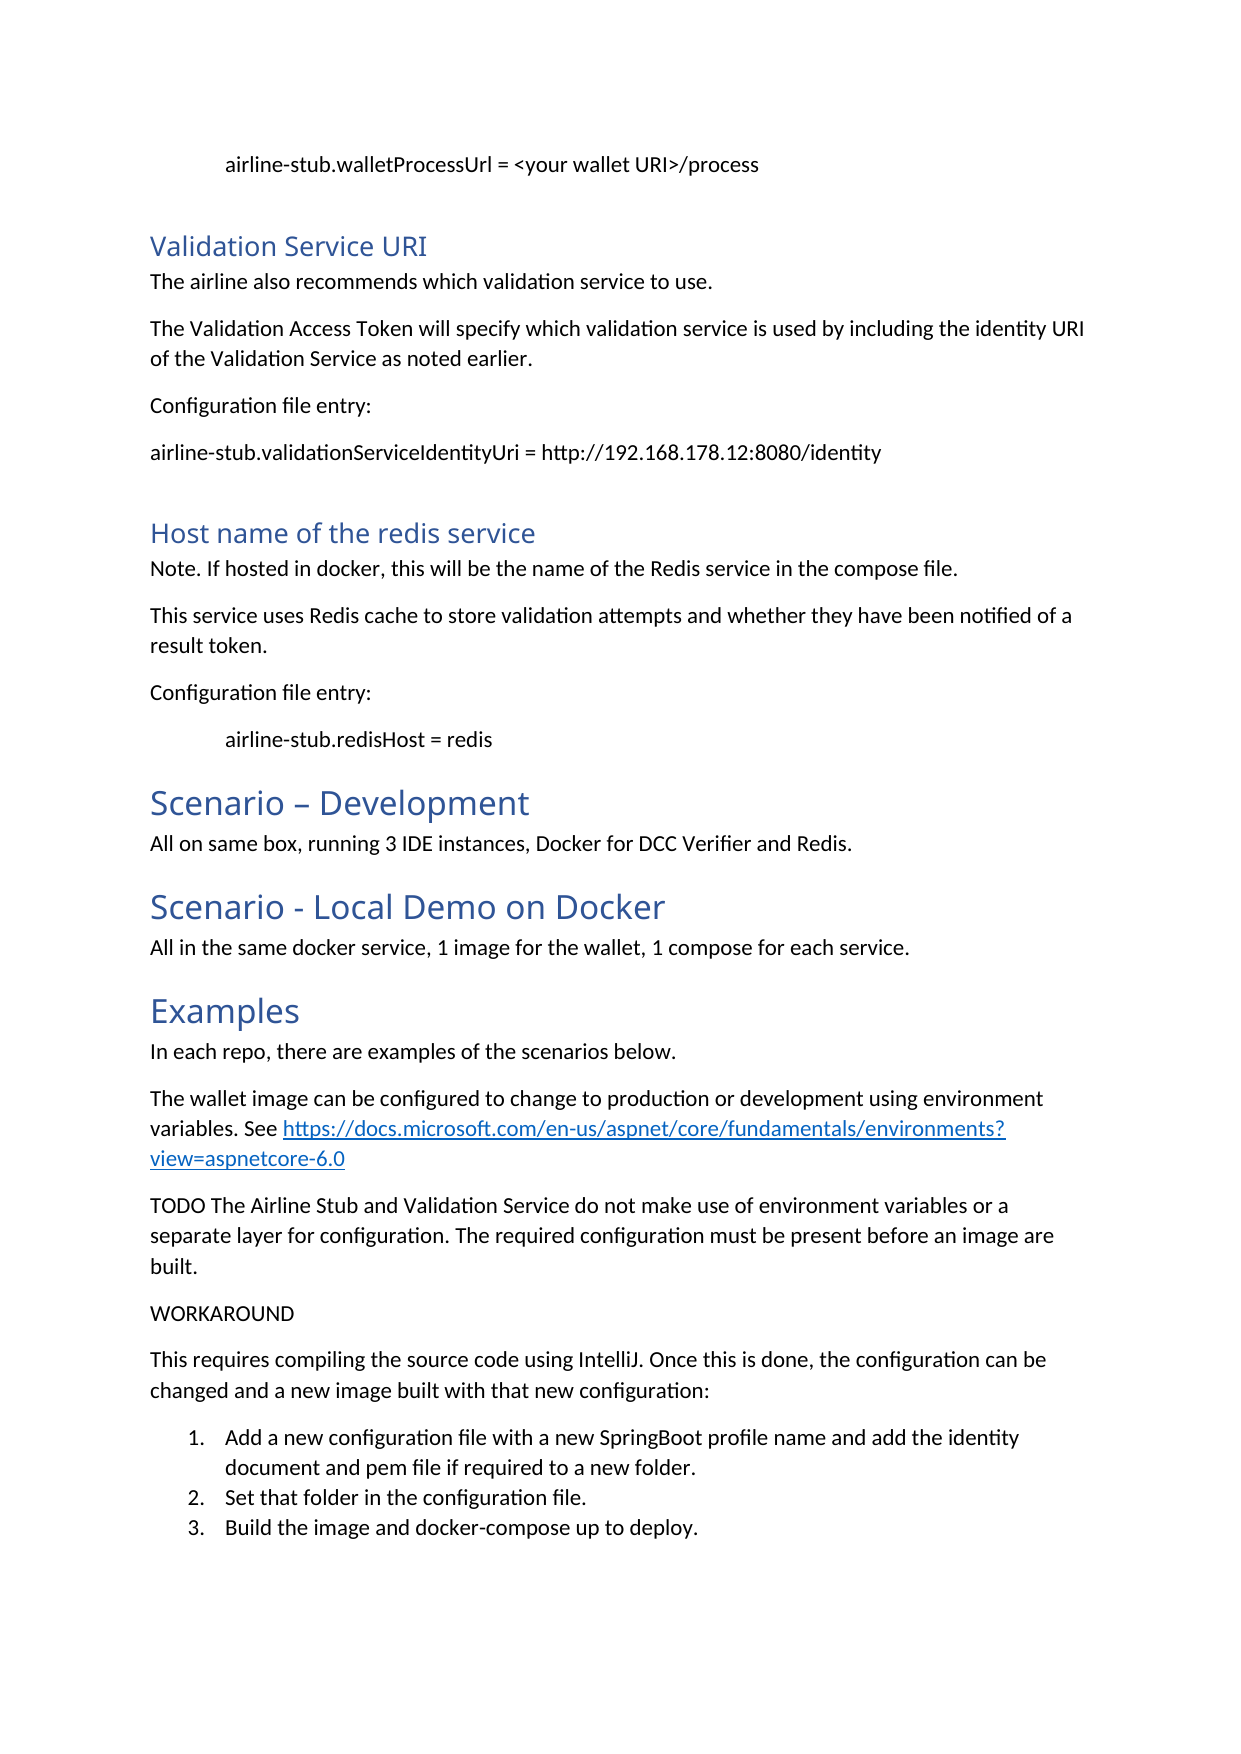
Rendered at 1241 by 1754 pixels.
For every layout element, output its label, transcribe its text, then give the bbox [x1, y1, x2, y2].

subtitle Scenario – Development [150, 780, 1090, 825]
text All on same box, running 3 IDE instances, Docker for DCC Verifier and Redis. [150, 829, 1090, 857]
text In each repo, there are examples of the scenarios below. [150, 1037, 1090, 1065]
list Set that folder in the configuration file. [187, 1483, 1090, 1511]
text WORKAROUND [150, 1299, 1090, 1327]
text TODO The Airline Stub and Validation Service do not make use of environment variables or a separate layer for configuration. The required configuration must be present before an image are built. [150, 1191, 1090, 1280]
text airline-stub.redisHost = redis [150, 725, 1090, 753]
text Host name of the redis service Note. If hosted in docker, this will be the name of the Redis service in the compose file. [150, 515, 1090, 582]
text Configuration file entry: [150, 391, 1090, 419]
text This requires compiling the source code using IntelliJ. Once this is done, the configuration can be changed and a new image built with that new configuration: [150, 1346, 1090, 1404]
text Configuration file entry: [150, 678, 1090, 706]
text airline-stub.walletProcessUrl = <your wallet URI>/process [150, 150, 1090, 208]
text All in the same docker service, 1 image for the wallet, 1 compose for each service. [150, 933, 1090, 961]
text The Validation Access Token will specify which validation service is used by including the identity URI of the Validation Service as noted earlier. [150, 314, 1090, 372]
text airline-stub.validationServiceIdentityUri = http://192.168.178.12:8080/identity [150, 438, 1090, 496]
subtitle Validation Service URI [150, 227, 1090, 264]
list Build the image and docker-compose up to deploy. [187, 1513, 1090, 1541]
text The wallet image can be configured to change to production or development using environment variables. See https://docs.microsoft.com/en-us/aspnet/core/fundamentals/environments?view=aspnetcore-6.0 [150, 1084, 1090, 1172]
subtitle Examples [150, 988, 1090, 1034]
text The airline also recommends which validation service to use. [150, 267, 1090, 295]
subtitle Scenario - Local Demo on Docker [150, 884, 1090, 929]
text This service uses Redis cache to store validation attempts and whether they have been notified of a result token. [150, 601, 1090, 659]
list Add a new configuration file with a new SpringBoot profile name and add the identity document and pem file if required to a new folder. [187, 1423, 1090, 1481]
